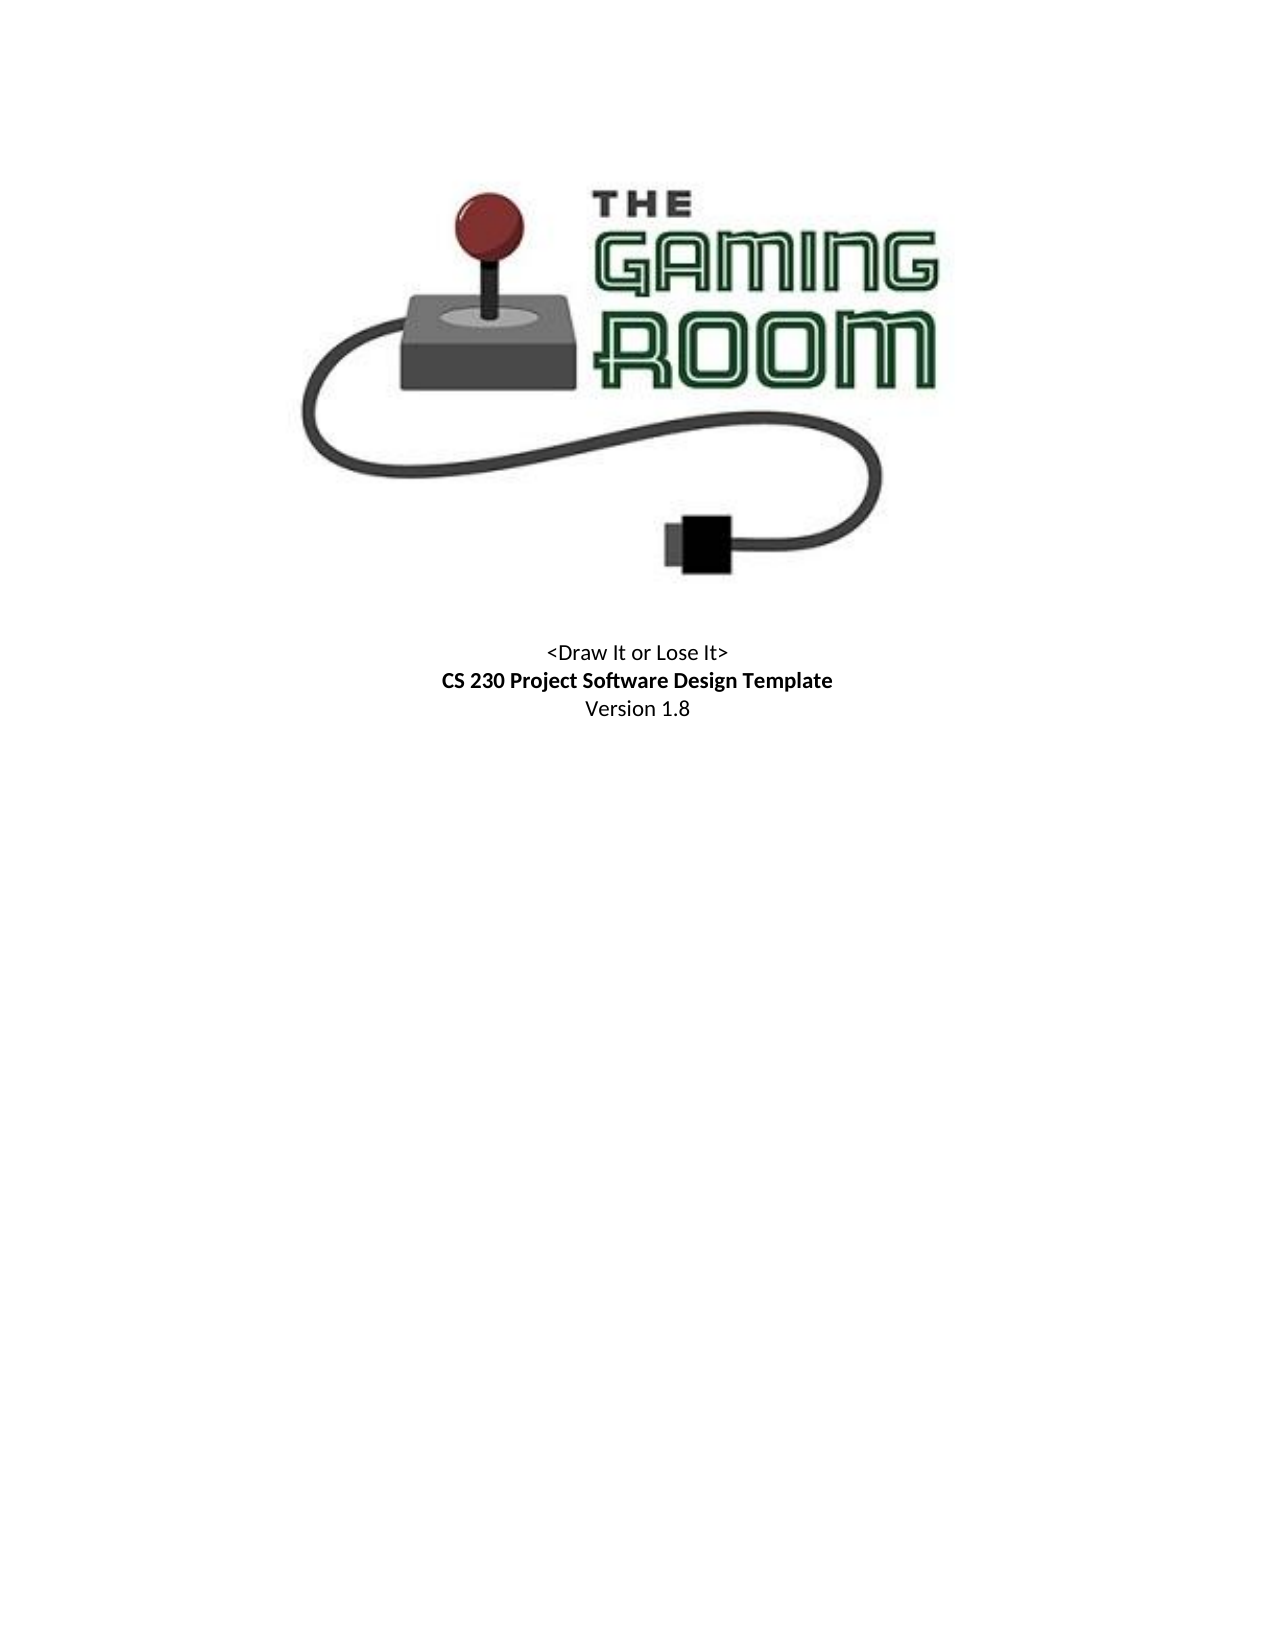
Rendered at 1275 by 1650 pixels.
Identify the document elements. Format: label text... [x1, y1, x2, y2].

subtitle CS 230 Project Software Design Template [150, 666, 1125, 694]
picture [220, 150, 1055, 611]
text Version 1.8 [150, 694, 1125, 722]
title <Draw It or Lose It> [150, 638, 1125, 666]
